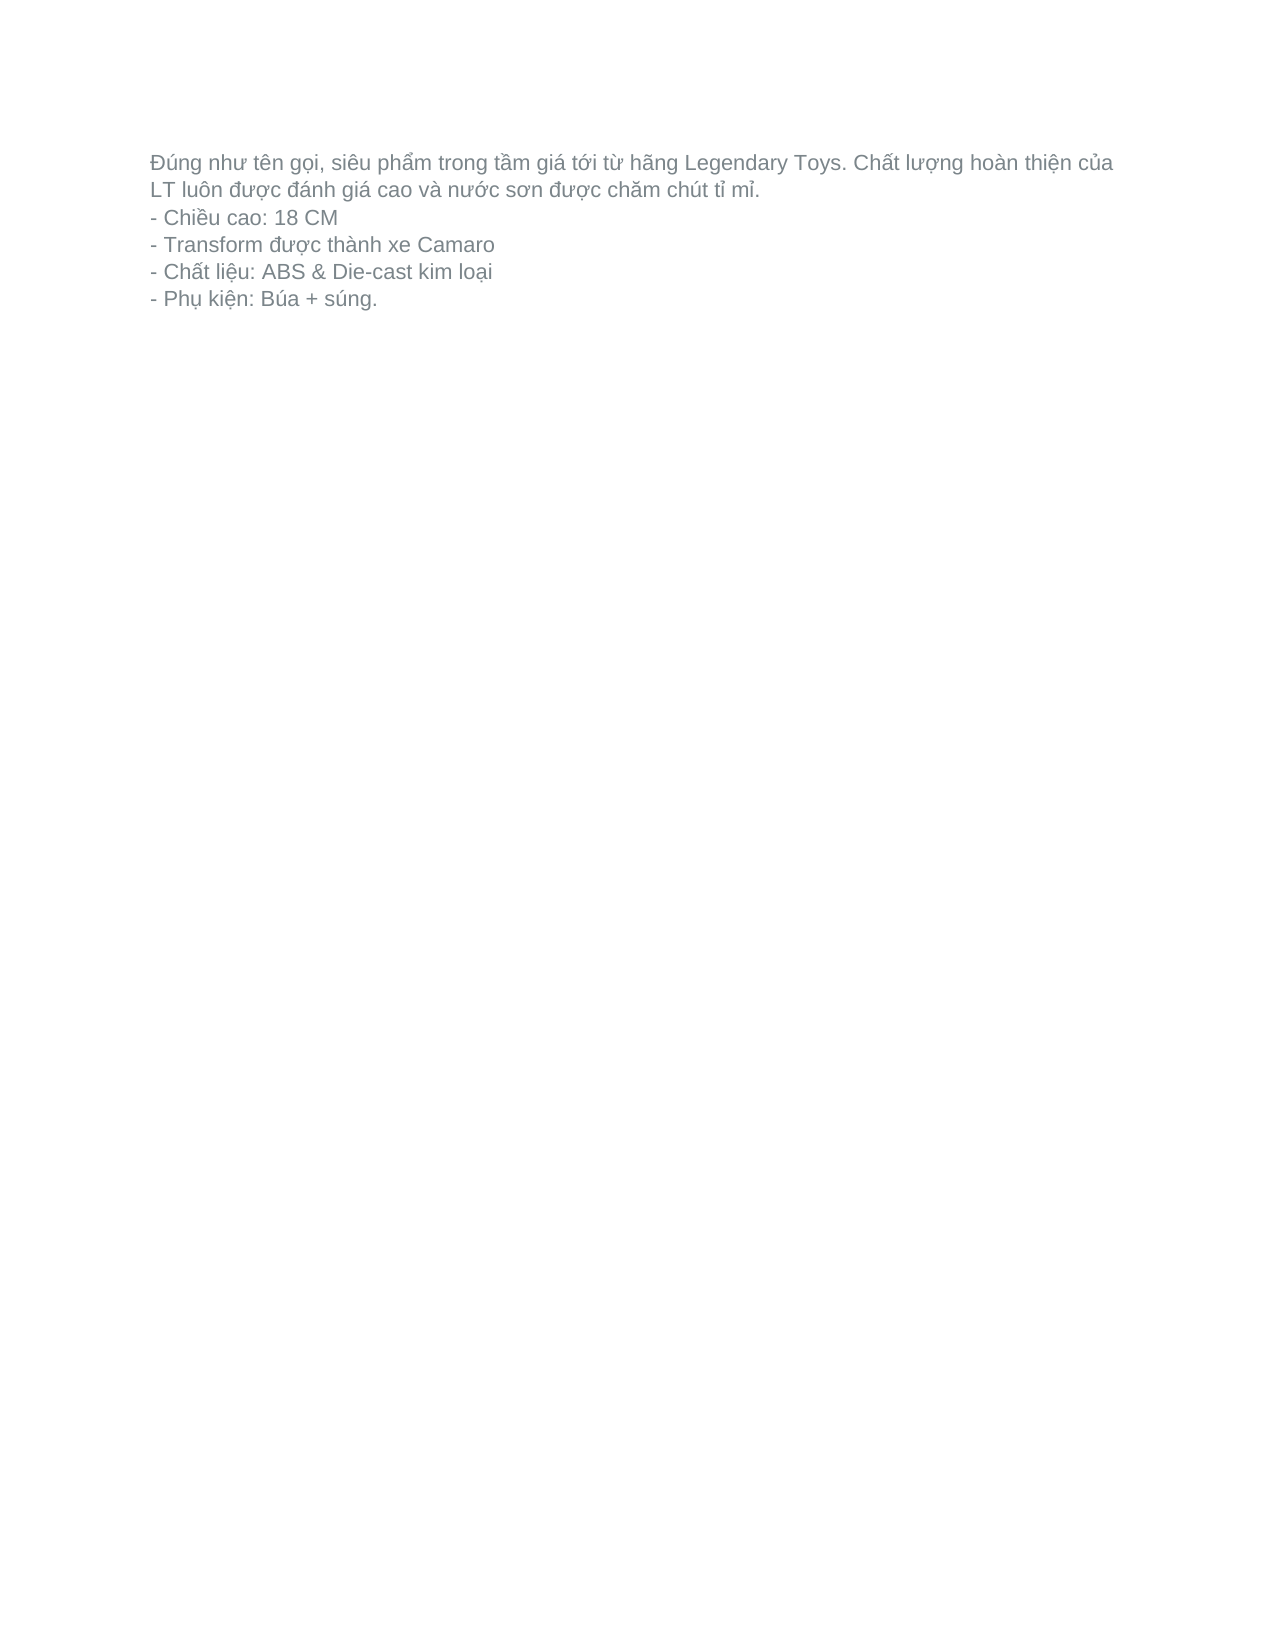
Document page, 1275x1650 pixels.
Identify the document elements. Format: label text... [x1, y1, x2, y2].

text Đúng như tên gọi, siêu phẩm trong tầm giá tới từ hãng Legendary Toys. Chất lượng hoàn thiện của LT luôn được đánh giá cao và nước sơn được chăm chút tỉ mỉ. - Chiều cao: 18 CM - Transform được thành xe Camaro - Chất liệu: ABS & Die-cast kim loại - Phụ kiện: Búa + súng. [150, 150, 1125, 311]
